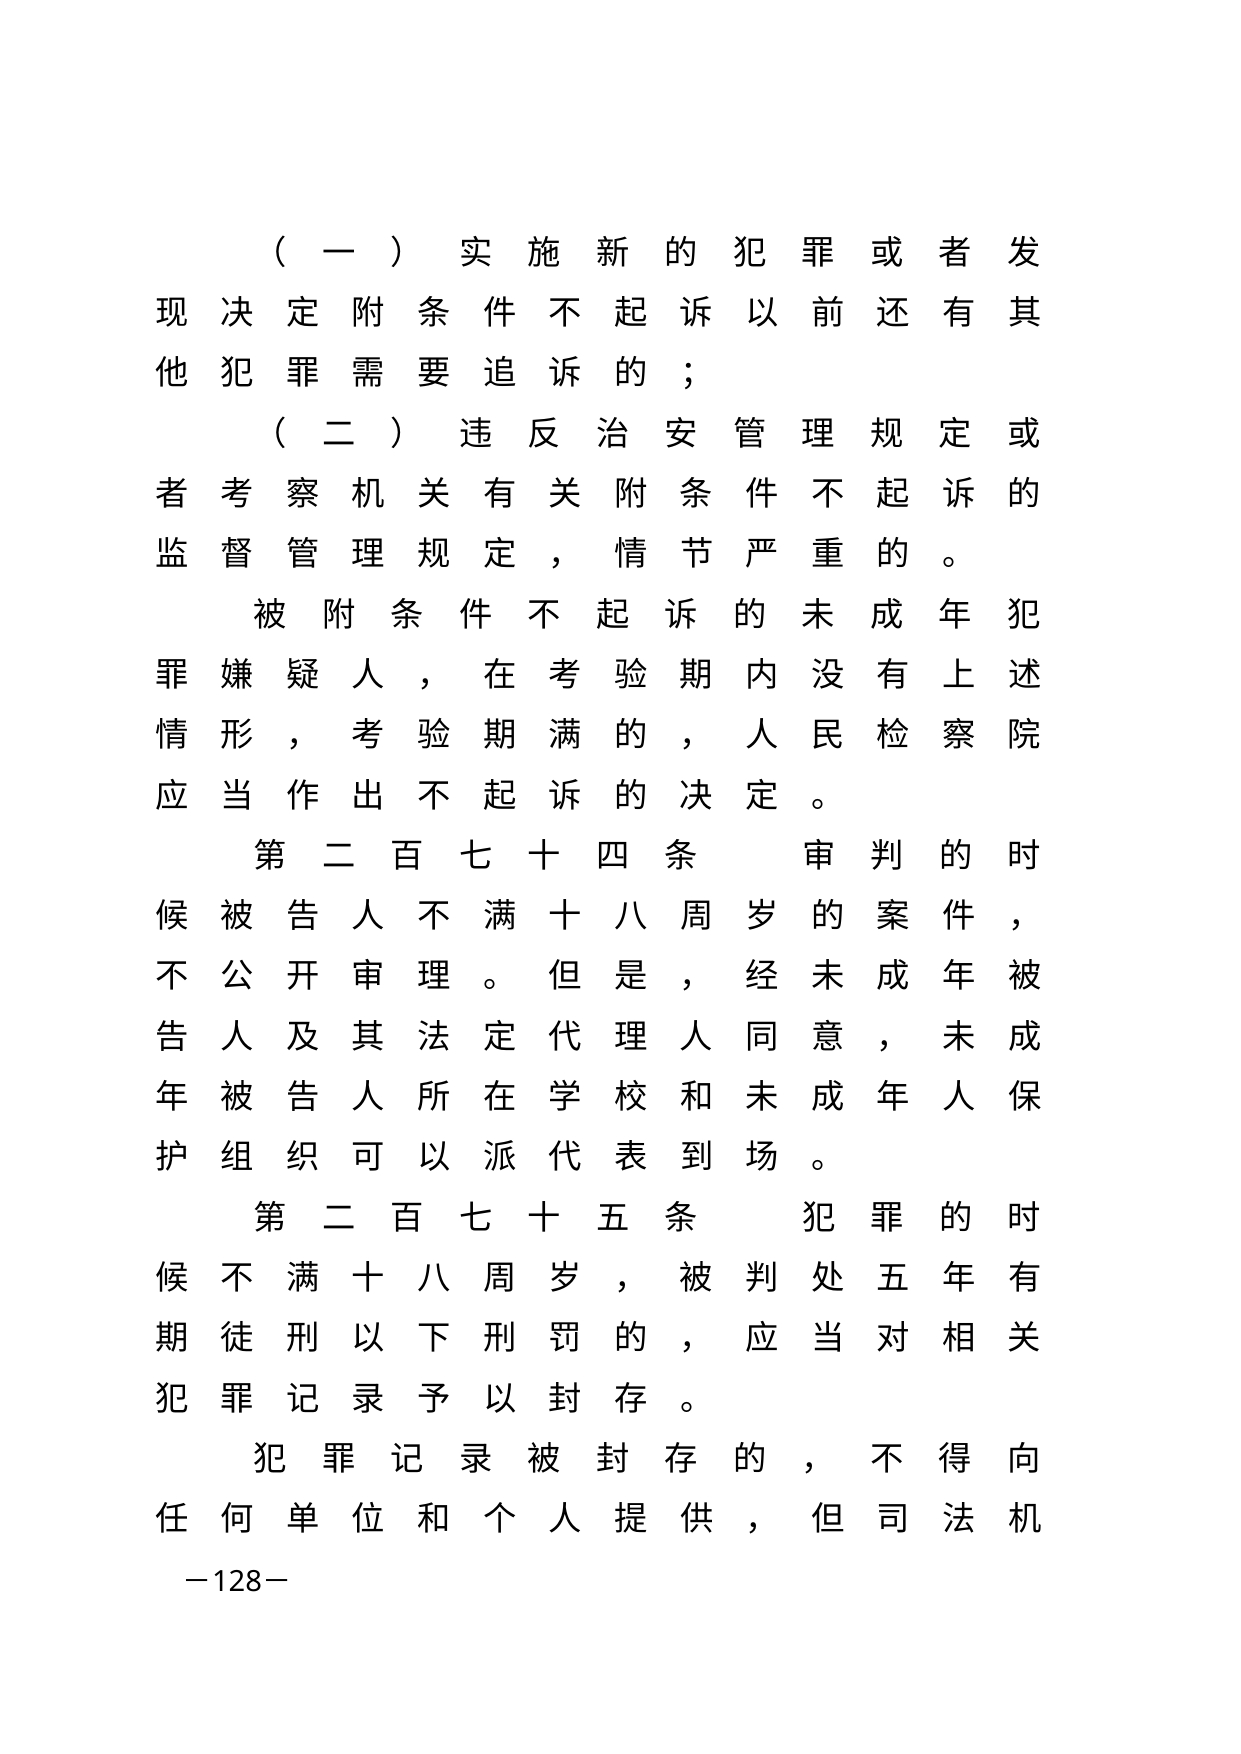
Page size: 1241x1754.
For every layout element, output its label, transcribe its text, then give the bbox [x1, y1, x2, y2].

text 第二百七十四条 审判的时候被告人不满十八周岁的案件，不公开审理。但是，经未成年被告人及其法定代理人同意，未成年被告人所在学校和未成年人保护组织可以派代表到场。 [155, 823, 1073, 1184]
text 被附条件不起诉的未成年犯罪嫌疑人，在考验期内没有上述情形，考验期满的，人民检察院应当作出不起诉的决定。 [155, 581, 1073, 823]
text （一）实施新的犯罪或者发现决定附条件不起诉以前还有其他犯罪需要追诉的； [155, 219, 1073, 400]
text 犯罪记录被封存的，不得向任何单位和个人提供，但司法机关为办案需要或者有关单位根据国家规定进行查询的除外。依法进行查询的单位，应当对被封存的犯罪记录的情况予以保密。 [155, 1426, 1073, 1546]
text 第二百七十五条 犯罪的时候不满十八周岁，被判处五年有期徒刑以下刑罚的，应当对相关犯罪记录予以封存。 [155, 1184, 1073, 1426]
text （二）违反治安管理规定或者考察机关有关附条件不起诉的监督管理规定，情节严重的。 [155, 400, 1073, 581]
